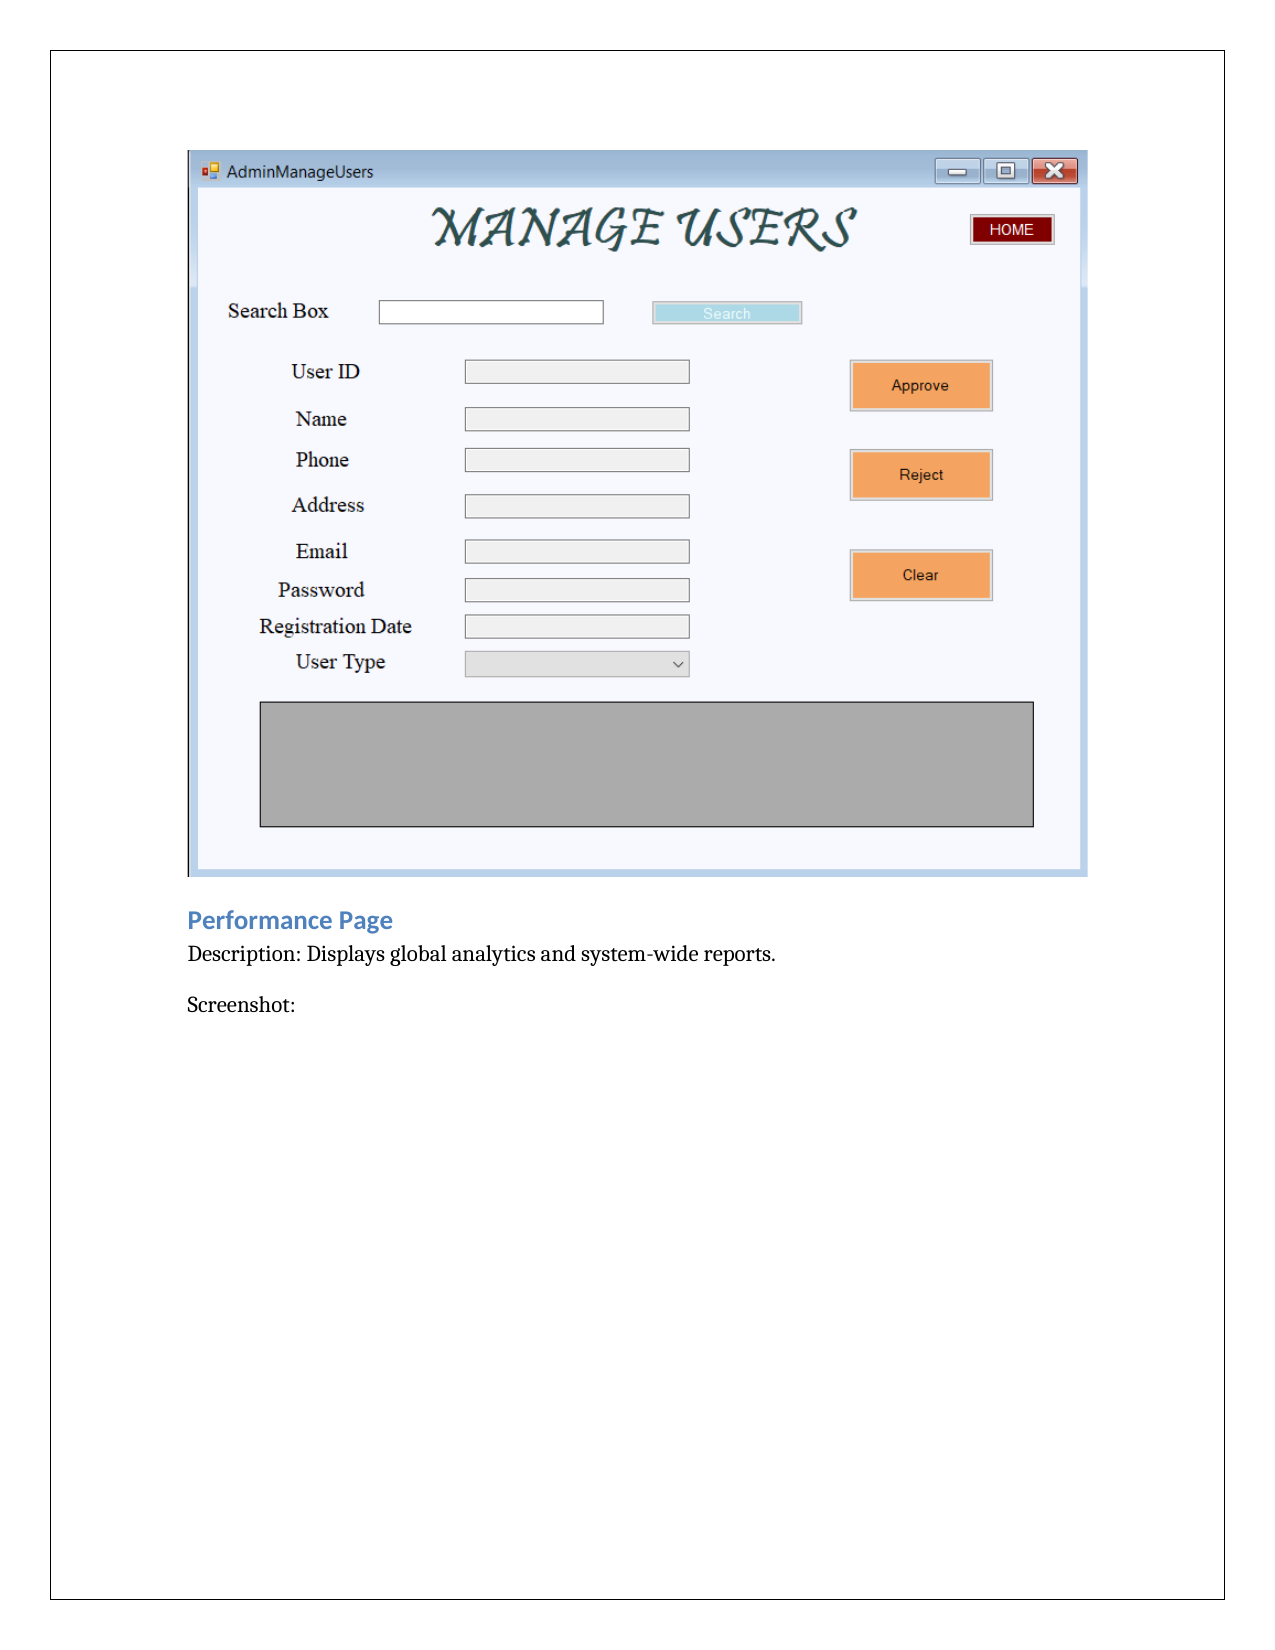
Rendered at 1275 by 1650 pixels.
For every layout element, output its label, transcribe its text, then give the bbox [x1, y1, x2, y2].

text Description: Displays global analytics and system-wide reports. [187, 941, 1087, 967]
picture [187, 150, 1088, 877]
subtitle Performance Page [187, 903, 1087, 936]
text Screenshot: [187, 992, 1087, 1018]
